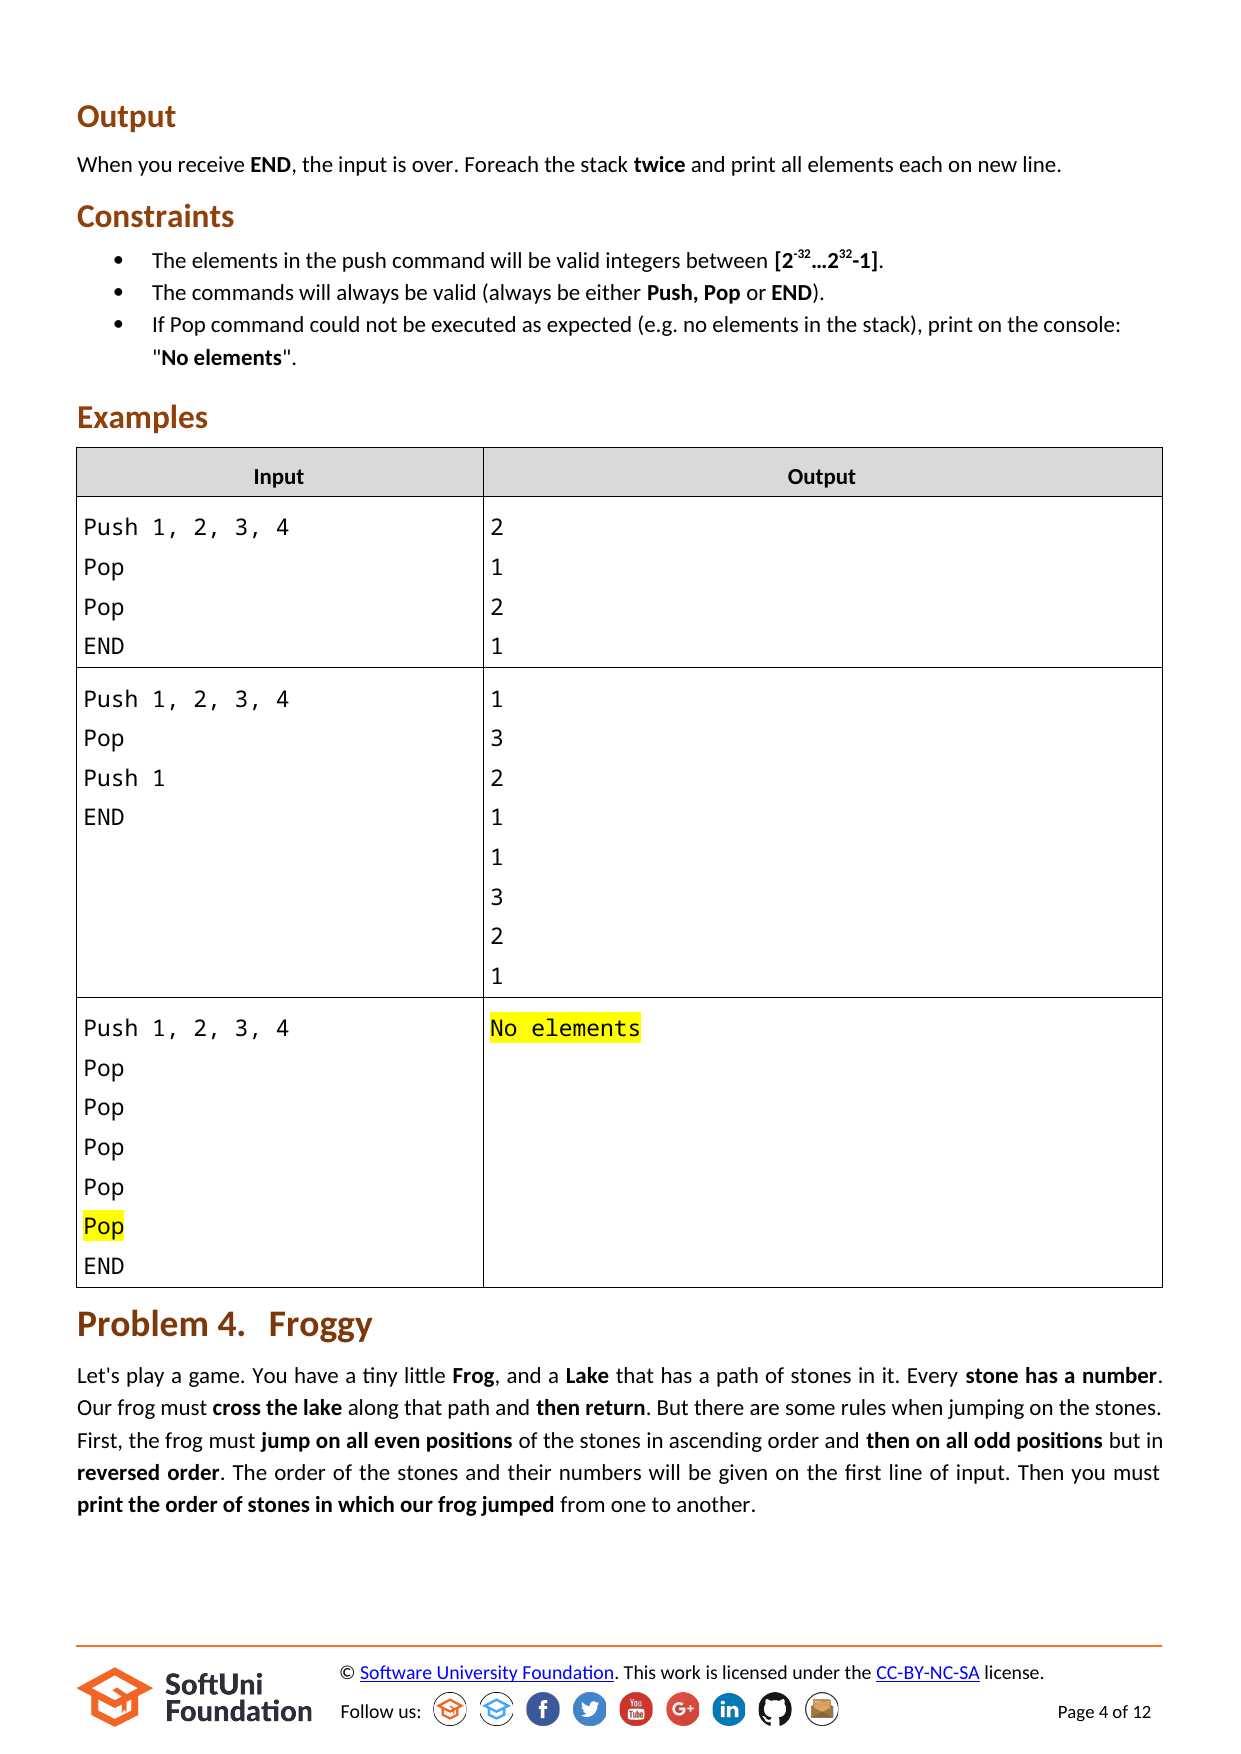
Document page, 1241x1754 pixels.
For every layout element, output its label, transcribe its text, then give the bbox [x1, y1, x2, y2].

subtitle Examples [77, 396, 1163, 436]
picture [480, 1692, 513, 1726]
picture [76, 1667, 312, 1727]
subtitle Output [77, 95, 1163, 136]
picture [666, 1692, 700, 1726]
table_header Output [484, 448, 1162, 496]
picture [573, 1692, 607, 1726]
subtitle Froggy [77, 1300, 1163, 1346]
table_cell Push 1, 2, 3, 4 Pop Pop END [77, 497, 483, 667]
picture [727, 1707, 738, 1717]
table_header Input [77, 448, 483, 496]
table_cell No elements [484, 998, 1162, 1287]
table_cell 1 3 2 1 1 3 2 1 [484, 668, 1162, 997]
picture [526, 1692, 560, 1726]
picture [619, 1692, 653, 1726]
picture [758, 1692, 792, 1726]
text Let's play a game. You have a tiny little Frog, and a Lake that has a path of stones in it. Every stone has a number. Our frog must cross the lake along that path and then return. But there are some rules when jumping on the stones. First, the frog must jump on all even positions of the stones in ascending order and then on all odd positions but in reversed order. The order of the stones and their numbers will be given on the first line of input. Then you must print the order of stones in which our frog jumped from one to another. [77, 1361, 1163, 1518]
list The elements in the push command will be valid integers between [2-32…232-1]. [114, 246, 1163, 274]
table_cell Push 1, 2, 3, 4 Pop Push 1 END [77, 668, 483, 997]
picture [805, 1692, 839, 1726]
picture [712, 1693, 722, 1703]
picture [736, 1716, 746, 1726]
picture [736, 1693, 746, 1703]
table_cell Push 1, 2, 3, 4 Pop Pop Pop Pop Pop END [77, 998, 483, 1287]
picture [712, 1716, 722, 1726]
subtitle Constraints [77, 195, 1163, 236]
table_cell 2 1 2 1 [484, 497, 1162, 667]
list If Pop command could not be executed as expected (e.g. no elements in the stack), print on the console: "No elements". [114, 311, 1163, 371]
list The commands will always be valid (always be either Push, Pop or END). [114, 278, 1163, 306]
text When you receive END, the input is over. Foreach the stack twice and print all elements each on new line. [77, 151, 1163, 178]
picture [433, 1692, 467, 1726]
